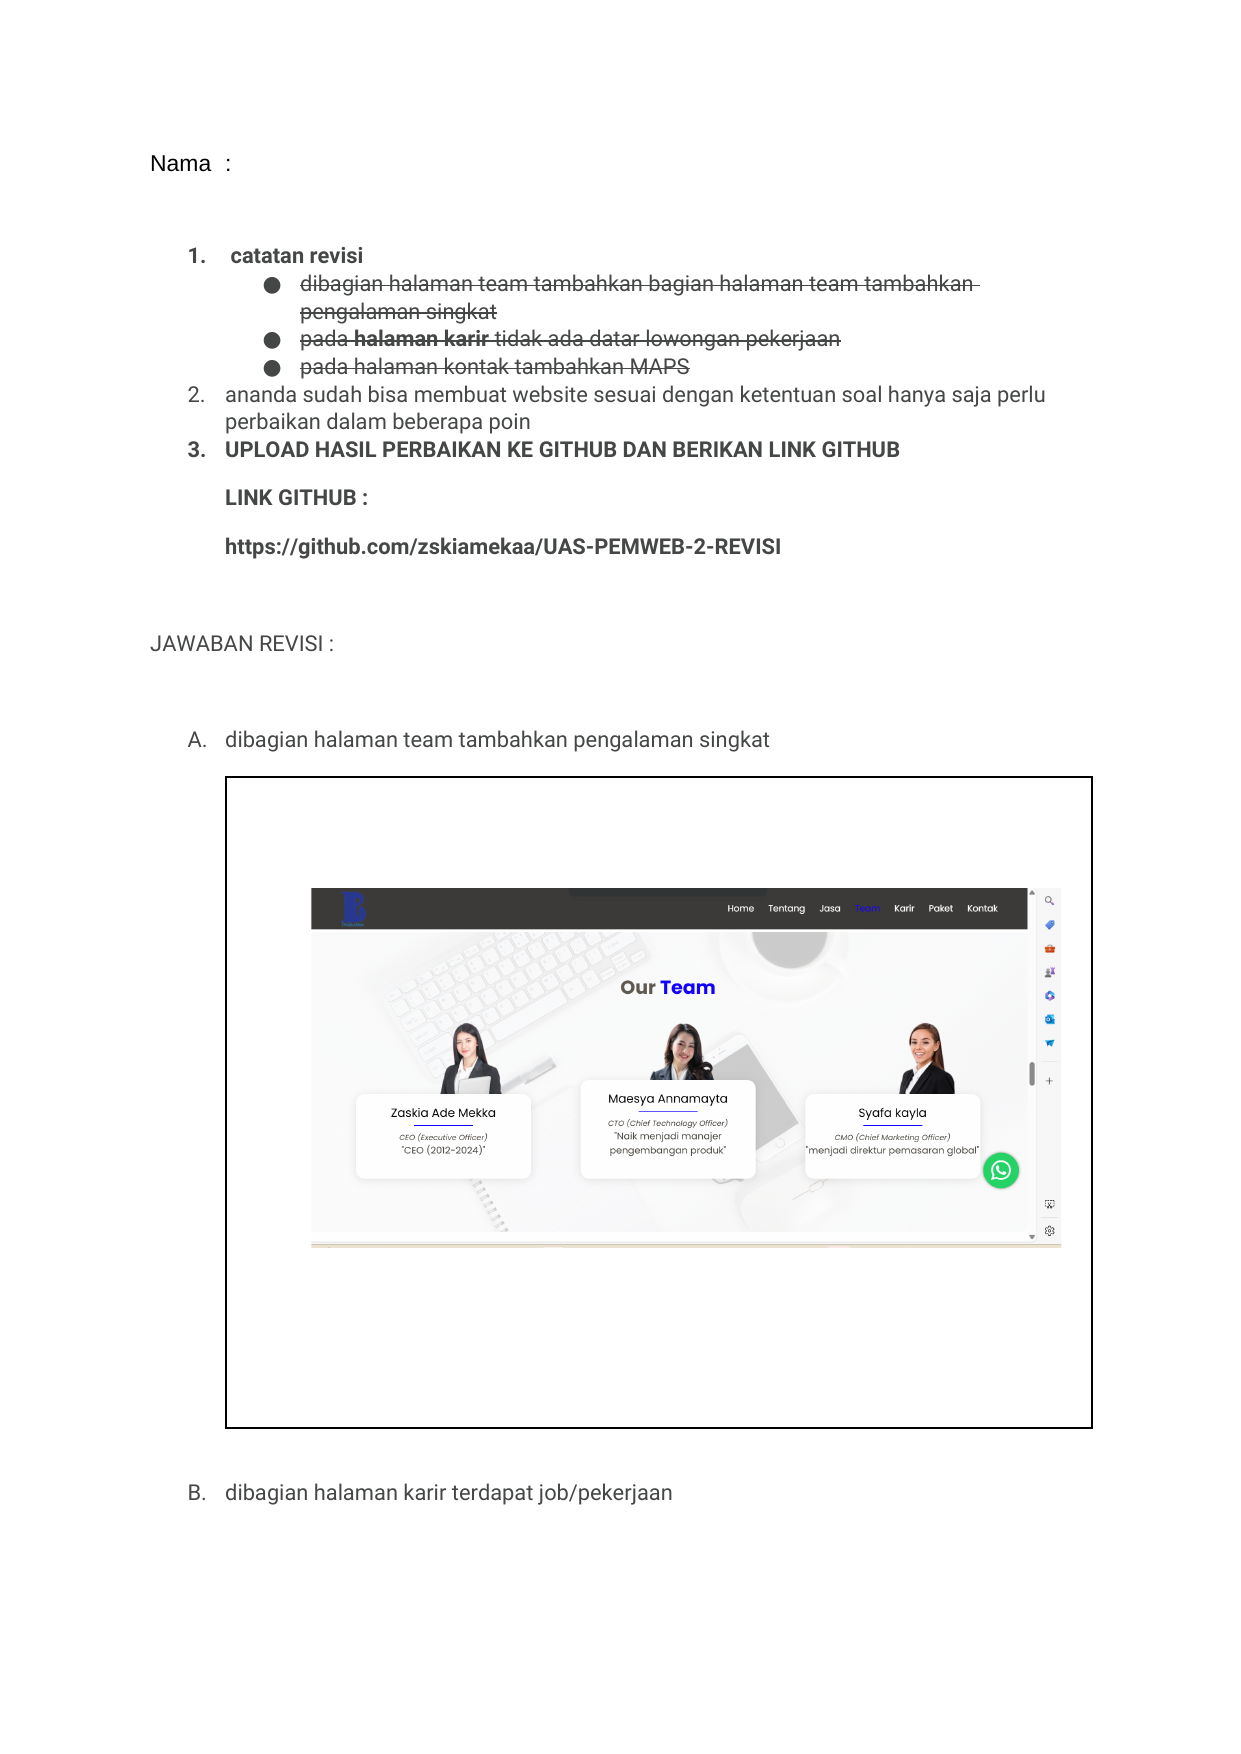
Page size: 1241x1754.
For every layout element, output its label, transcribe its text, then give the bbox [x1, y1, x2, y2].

list dibagian halaman team tambahkan pengalaman singkat [187, 727, 1090, 753]
list dibagian halaman karir terdapat job/pekerjaan [187, 1480, 1090, 1506]
list ananda sudah bisa membuat website sesuai dengan ketentuan soal hanya saja perlu perbaikan dalam beberapa poin [187, 382, 1090, 435]
text LINK GITHUB : [225, 485, 1090, 511]
list pada halaman karir tidak ada datar lowongan pekerjaan [262, 326, 1090, 352]
list catatan revisi [187, 244, 1090, 269]
text JAWABAN REVISI : [150, 631, 1090, 656]
text Nama : [150, 150, 1090, 176]
list pada halaman kontak tambahkan MAPS [262, 354, 1090, 380]
table_header [227, 778, 1091, 1427]
list UPLOAD HASIL PERBAIKAN KE GITHUB DAN BERIKAN LINK GITHUB [187, 437, 1090, 462]
text https://github.com/zskiamekaa/UAS-PEMWEB-2-REVISI [225, 534, 1090, 559]
picture [311, 888, 1062, 1248]
list dibagian halaman team tambahkan bagian halaman team tambahkan pengalaman singkat [262, 271, 1090, 324]
